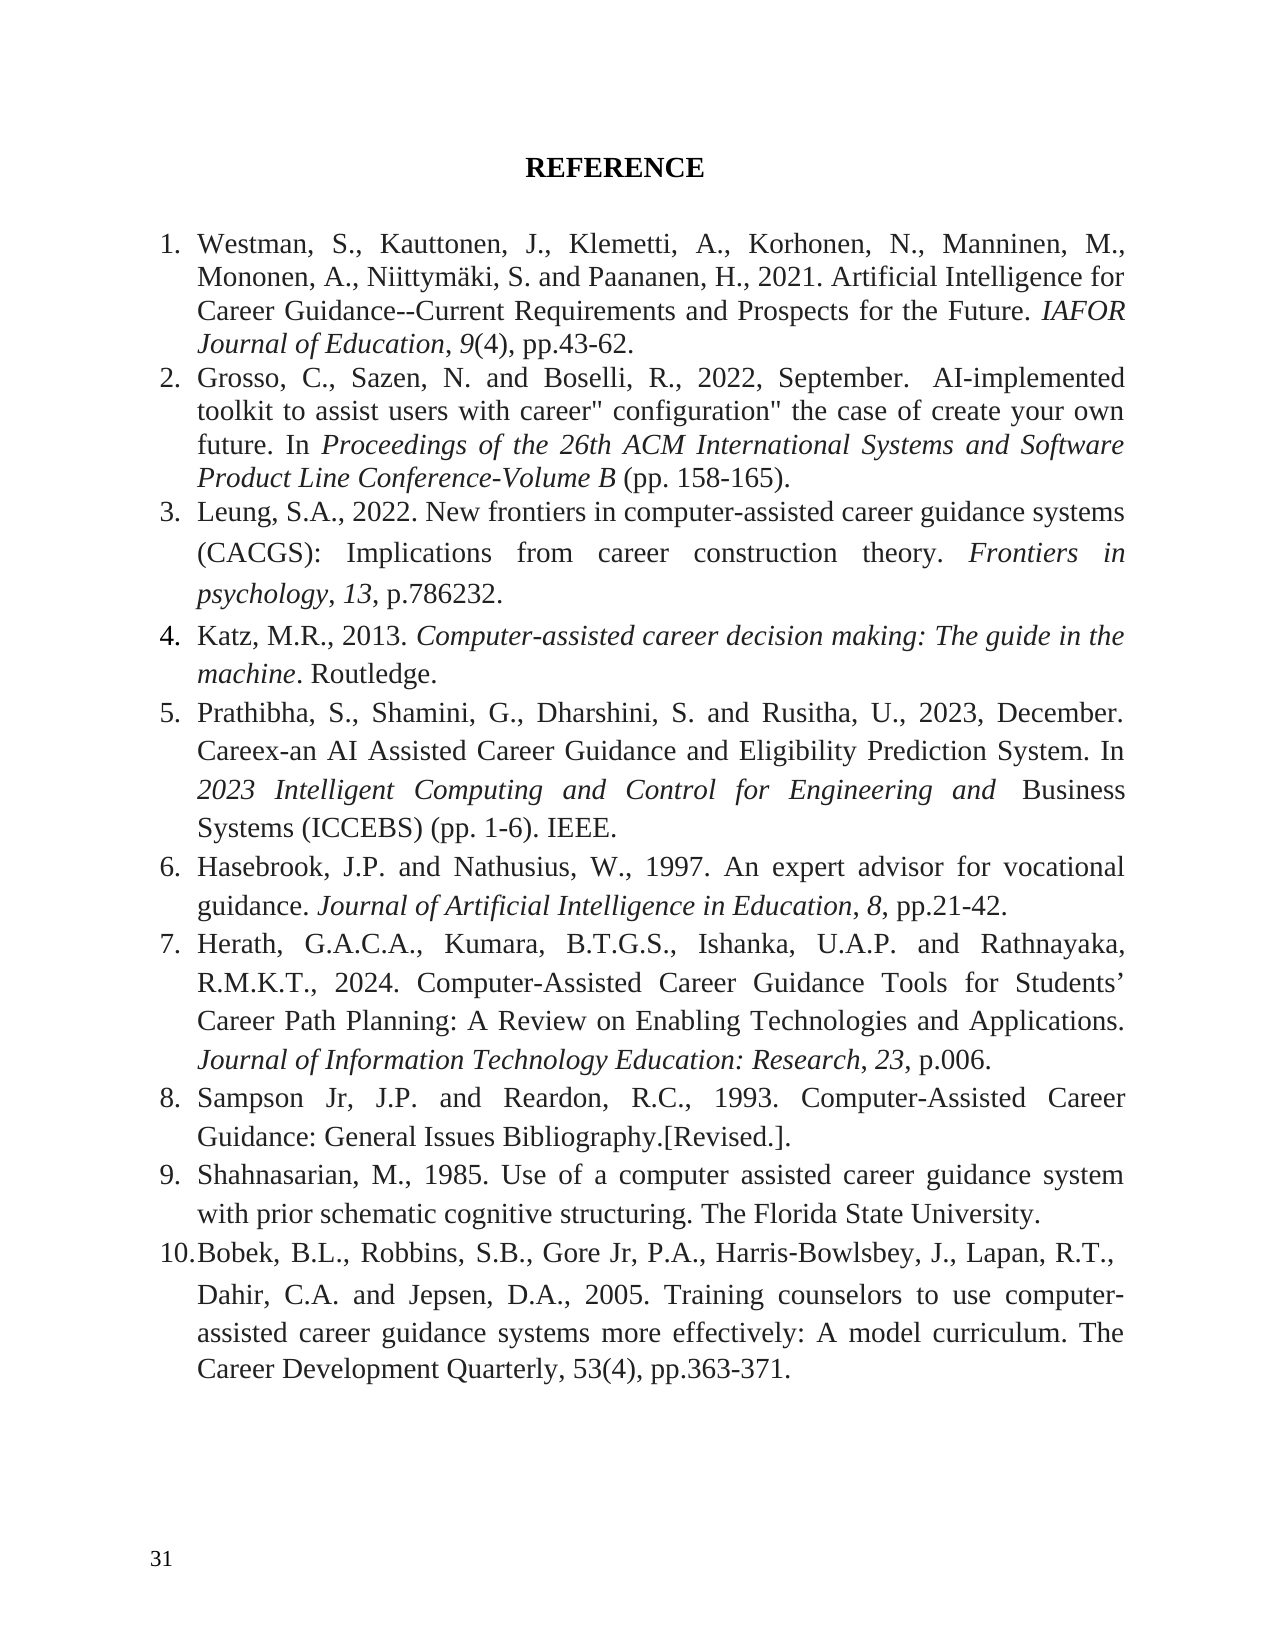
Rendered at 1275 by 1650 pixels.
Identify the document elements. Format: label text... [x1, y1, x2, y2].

subtitle REFERENCE [303, 150, 927, 183]
list Westman, S., Kauttonen, J., Klemetti, A., Korhonen, N., Manninen, M., Mononen, A., Niittymäki, S. and Paananen, H., 2021. Artificial Intelligence for Career Guidance--Current Requirements and Prospects for the Future. IAFOR Journal of Education, 9(4), pp.43-62. [159, 226, 1126, 360]
list Prathibha, S., Shamini, G., Dharshini, S. and Rusitha, U., 2023, December. Careex-an AI Assisted Career Guidance and Eligibility Prediction System. In 2023 Intelligent Computing and Control for Engineering and Business Systems (ICCEBS) (pp. 1-6). IEEE. [159, 695, 1126, 844]
list Katz, M.R., 2013. Computer-assisted career decision making: The guide in the machine. Routledge. [159, 618, 1125, 690]
list Bobek, B.L., Robbins, S.B., Gore Jr, P.A., Harris‐Bowlsbey, J., Lapan, R.T., [159, 1234, 1227, 1270]
list Shahnasarian, M., 1985. Use of a computer assisted career guidance system with prior schematic cognitive structuring. The Florida State University. [159, 1157, 1125, 1229]
list Hasebrook, J.P. and Nathusius, W., 1997. An expert advisor for vocational guidance. Journal of Artificial Intelligence in Education, 8, pp.21-42. [159, 849, 1126, 921]
list Herath, G.A.C.A., Kumara, B.T.G.S., Ishanka, U.A.P. and Rathnayaka, R.M.K.T., 2024. Computer-Assisted Career Guidance Tools for Students’ Career Path Planning: A Review on Enabling Technologies and Applications. Journal of Information Technology Education: Research, 23, p.006. [159, 926, 1126, 1075]
list Leung, S.A., 2022. New frontiers in computer-assisted career guidance systems (CACGS): Implications from career construction theory. Frontiers in psychology, 13, p.786232. [159, 494, 1126, 610]
text Dahir, C.A. and Jepsen, D.A., 2005. Training counselors to use computer‐assisted career guidance systems more effectively: A model curriculum. The Career Development Quarterly, 53(4), pp.363-371. [197, 1273, 1125, 1385]
list Sampson Jr, J.P. and Reardon, R.C., 1993. Computer-Assisted Career Guidance: General Issues Bibliography.[Revised.]. [159, 1080, 1125, 1152]
list Grosso, C., Sazen, N. and Boselli, R., 2022, September. AI-implemented toolkit to assist users with career" configuration" the case of create your own future. In Proceedings of the 26th ACM International Systems and Software Product Line Conference-Volume B (pp. 158-165). [159, 360, 1125, 494]
